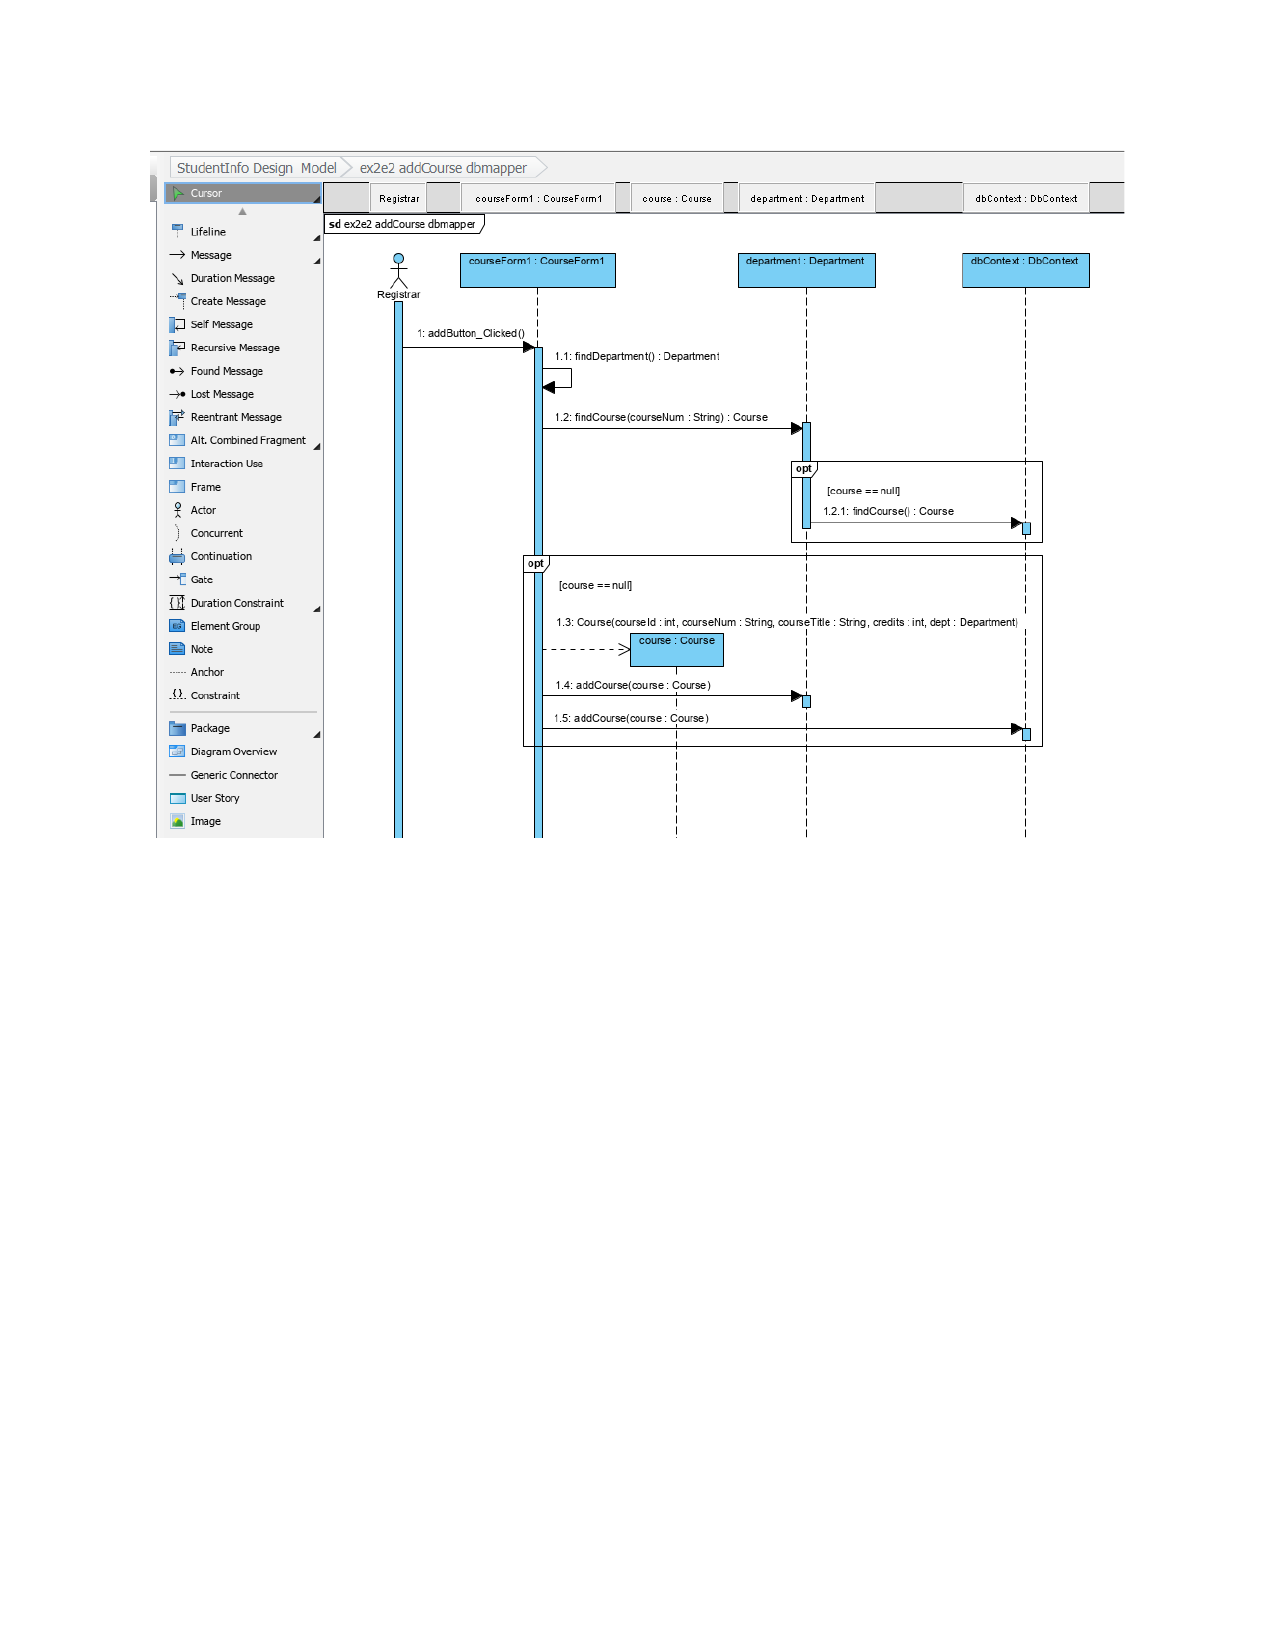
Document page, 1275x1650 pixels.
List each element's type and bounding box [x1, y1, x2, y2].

picture [150, 150, 1125, 838]
